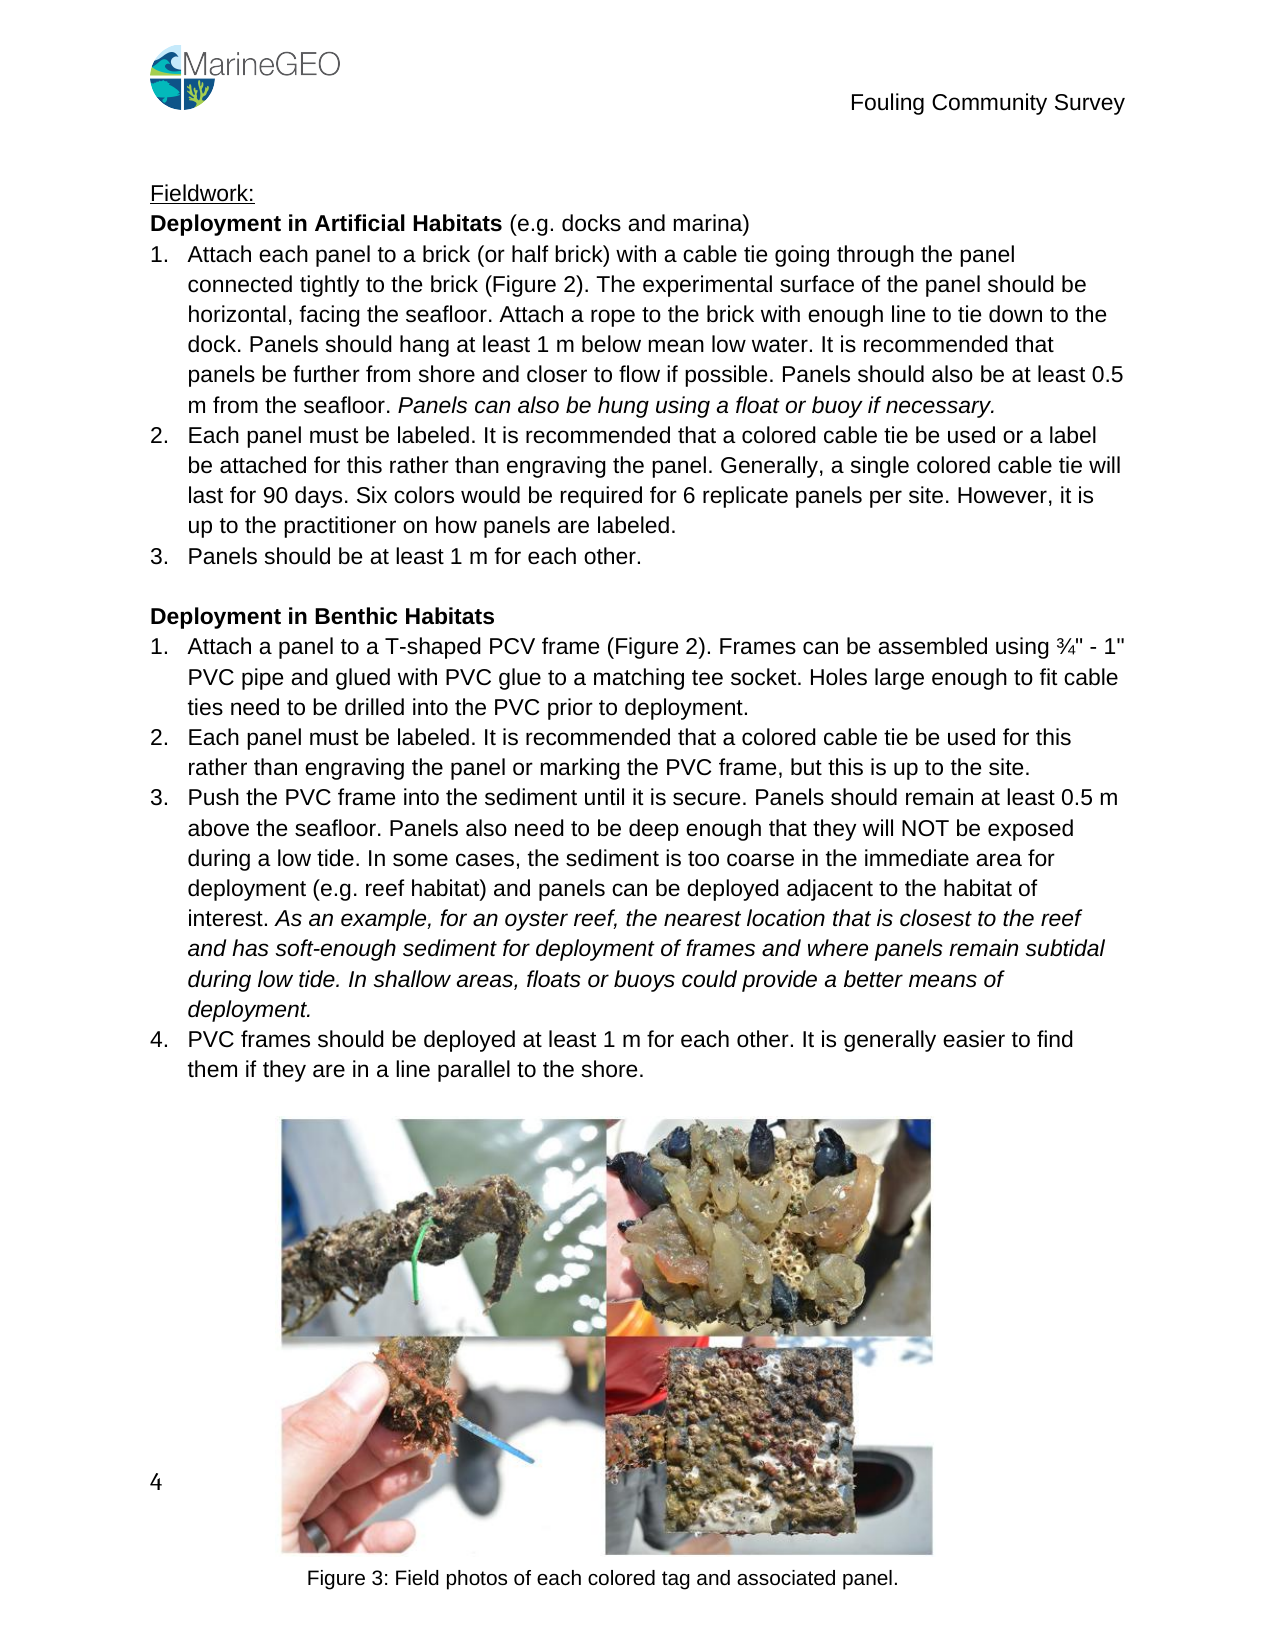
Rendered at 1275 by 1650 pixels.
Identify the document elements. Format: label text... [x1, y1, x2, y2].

list Each panel must be labeled. It is recommended that a colored cable tie be used or a label be attached for this rather than engraving the panel. Generally, a single colored cable tie will last for 90 days. Six colors would be required for 6 replicate panels per site. However, it is up to the practitioner on how panels are labeled. [150, 422, 1125, 539]
list Attach a panel to a T-shaped PCV frame (Figure 2). Frames can be assembled using ¾" - 1" PVC pipe and glued with PVC glue to a matching tee socket. Holes large enough to fit cable ties need to be drilled into the PVC prior to deployment. [150, 633, 1125, 720]
text Fieldwork: [150, 180, 1125, 207]
picture [275, 1116, 936, 1557]
picture [150, 45, 340, 110]
list PVC frames should be deployed at least 1 m for each other. It is generally easier to find them if they are in a line parallel to the shore. [150, 1026, 1125, 1083]
list Push the PVC frame into the sediment until it is secure. Panels should remain at least 0.5 m above the seafloor. Panels also need to be deep enough that they will NOT be exposed during a low tide. In some cases, the sediment is too coarse in the immediate area for deployment (e.g. reef habitat) and panels can be deployed adjacent to the habitat of interest. As an example, for an oyster reef, the nearest location that is closest to the reef and has soft-enough sediment for deployment of frames and where panels remain subtidal during low tide. In shallow areas, floats or buoys could provide a better means of deployment. [150, 784, 1125, 1022]
list Attach each panel to a brick (or half brick) with a cable tie going through the panel connected tightly to the brick (Figure 2). The experimental surface of the panel should be horizontal, facing the seafloor. Attach a rope to the brick with enough line to tie down to the dock. Panels should hang at least 1 m below mean low water. It is recommended that panels be further from shore and closer to flow if possible. Panels should also be at least 0.5 m from the seafloor. Panels can also be hung using a float or buoy if necessary. [150, 241, 1125, 418]
list Panels should be at least 1 m for each other. [150, 543, 1125, 569]
list Each panel must be labeled. It is recommended that a colored cable tie be used for this rather than engraving the panel or marking the PVC frame, but this is up to the site. [150, 724, 1125, 781]
text Deployment in Artificial Habitats (e.g. docks and marina) [150, 210, 1125, 237]
text Deployment in Benthic Habitats [150, 603, 1125, 629]
